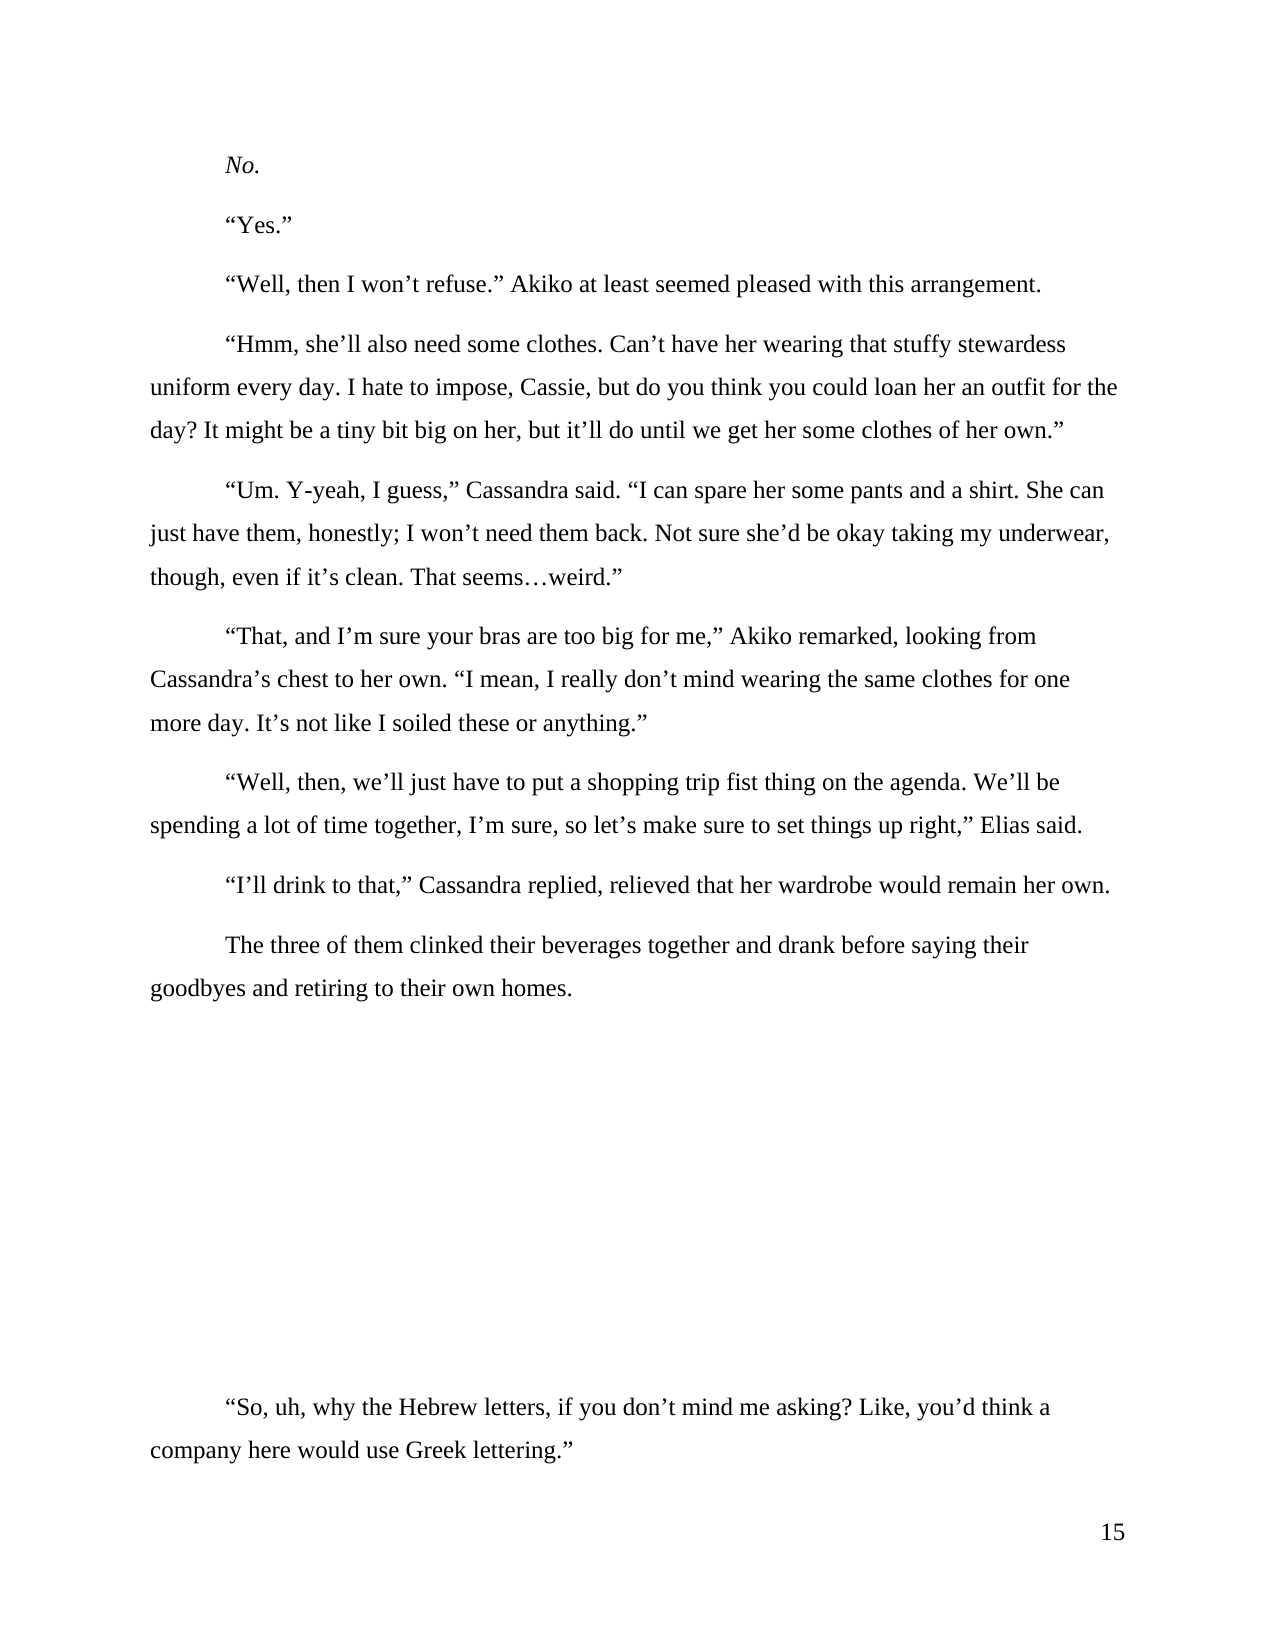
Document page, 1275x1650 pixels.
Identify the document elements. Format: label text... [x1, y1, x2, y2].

text “Well, then I won’t refuse.” Akiko at least seemed pleased with this arrangement. [150, 269, 1125, 298]
text “Um. Y-yeah, I guess,” Cassandra said. “I can spare her some pants and a shirt. She can just have them, honestly; I won’t need them back. Not sure she’d be okay taking my underwear, though, even if it’s clean. That seems…weird.” [150, 475, 1125, 590]
text “So, uh, why the Hebrew letters, if you don’t mind me asking? Like, you’d think a company here would use Greek lettering.” [150, 1392, 1125, 1464]
text No. [150, 150, 1125, 179]
text “That, and I’m sure your bras are too big for me,” Akiko remarked, looking from Cassandra’s chest to her own. “I mean, I really don’t mind wearing the same clothes for one more day. It’s not like I soiled these or anything.” [150, 621, 1125, 736]
text “I’ll drink to that,” Cassandra replied, relieved that her wardrobe would remain her own. [150, 870, 1125, 899]
text The three of them clinked their beverages together and drank before saying their goodbyes and retiring to their own homes. [150, 930, 1125, 1002]
text “Well, then, we’ll just have to put a shopping trip fist thing on the agenda. We’ll be spending a lot of time together, I’m sure, so let’s make sure to set things up right,” Elias said. [150, 767, 1125, 839]
text “Yes.” [150, 210, 1125, 238]
text “Hmm, she’ll also need some clothes. Can’t have her wearing that stuffy stewardess uniform every day. I hate to impose, Cassie, but do you think you could loan her an outfit for the day? It might be a tiny bit big on her, but it’ll do until we get her some clothes of her own.” [150, 329, 1125, 444]
